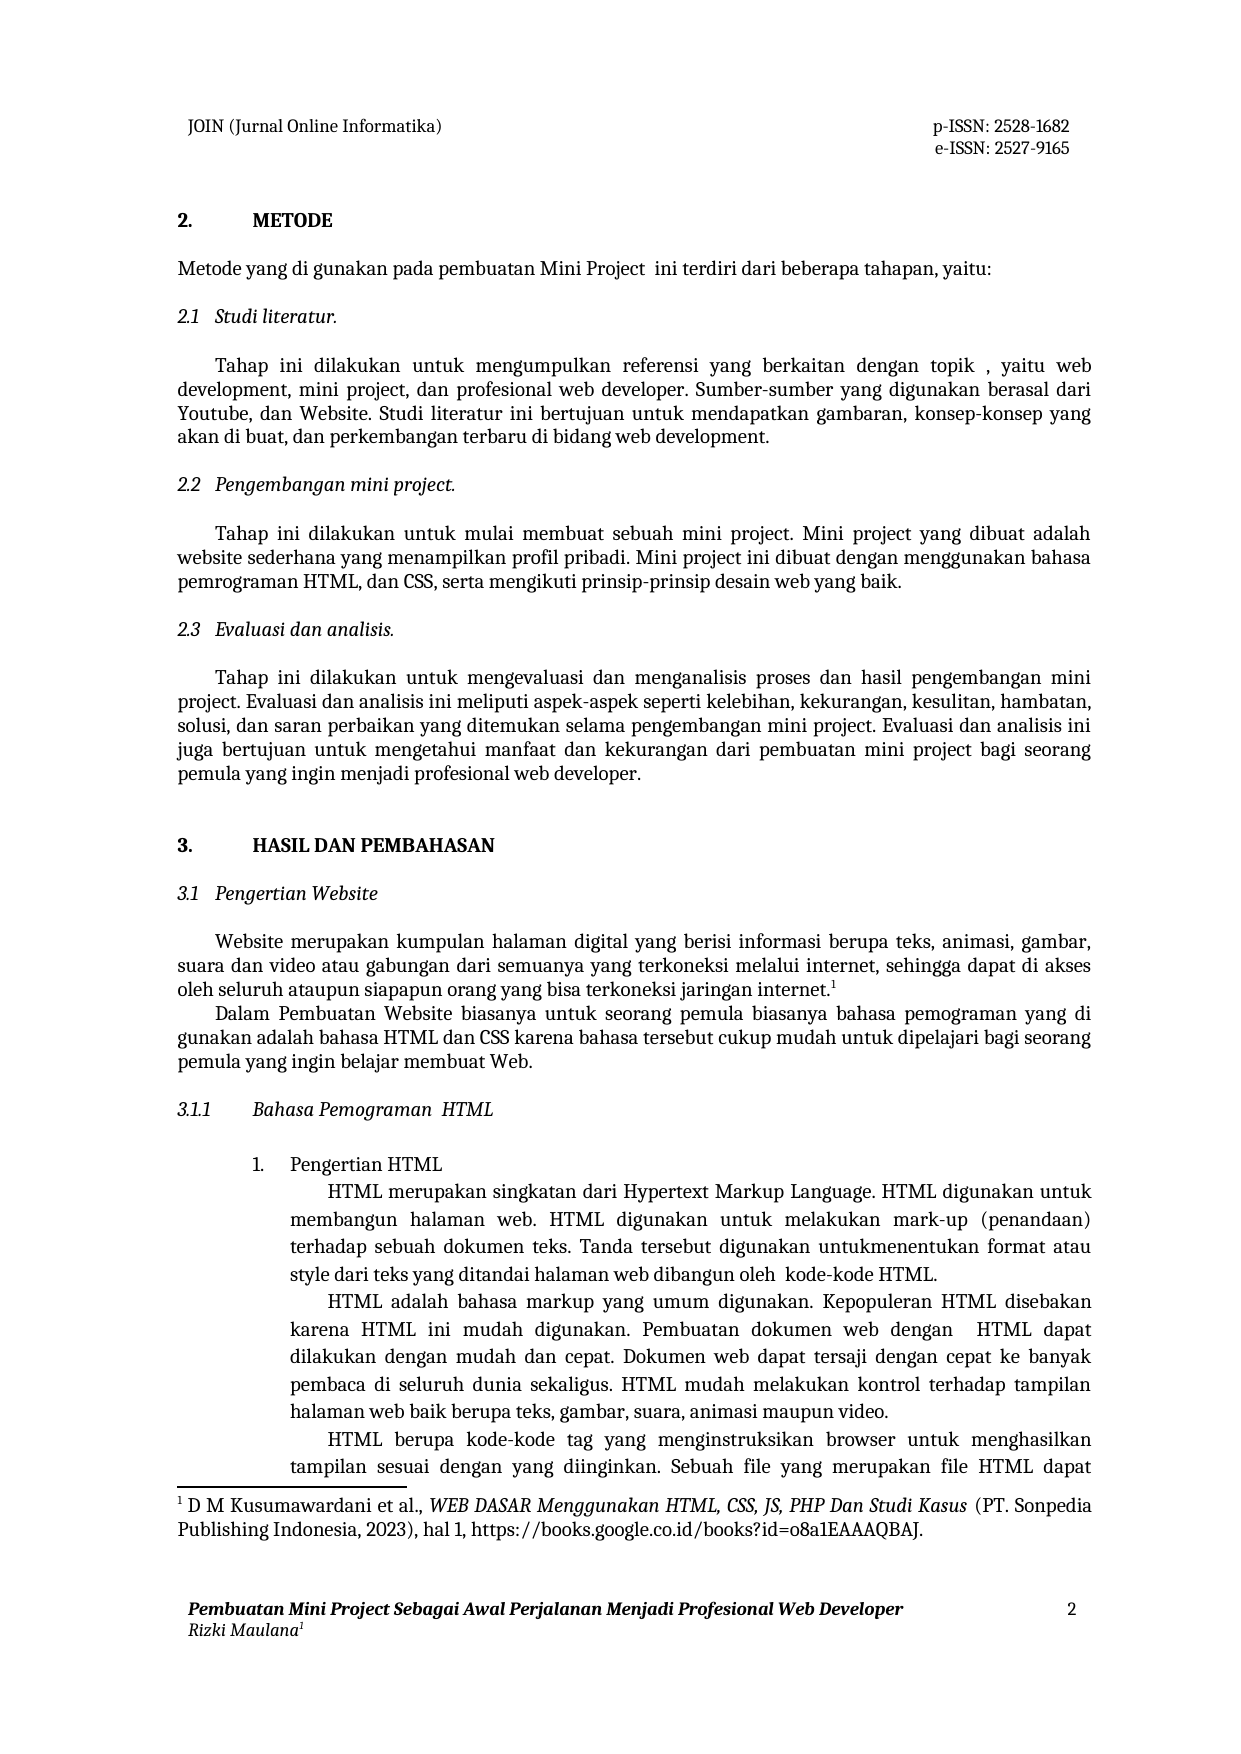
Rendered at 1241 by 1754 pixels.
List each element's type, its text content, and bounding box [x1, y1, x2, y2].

list HTML adalah bahasa markup yang umum digunakan. Kepopuleran HTML disebakan karena HTML ini mudah digunakan. Pembuatan dokumen web dengan HTML dapat dilakukan dengan mudah dan cepat. Dokumen web dapat tersaji dengan cepat ke banyak pembaca di seluruh dunia sekaligus. HTML mudah melakukan kontrol terhadap tampilan halaman web baik berupa teks, gambar, suara, animasi maupun video. [290, 1290, 1092, 1424]
text Tahap ini dilakukan untuk mengumpulkan referensi yang berkaitan dengan topik , yaitu web development, mini project, dan profesional web developer. Sumber-sumber yang digunakan berasal dari Youtube, dan Website. Studi literatur ini bertujuan untuk mendapatkan gambaran, konsep-konsep yang akan di buat, dan perkembangan terbaru di bidang web development. [177, 353, 1092, 449]
list Studi literatur. [177, 305, 1092, 329]
text Tahap ini dilakukan untuk mulai membuat sebuah mini project. Mini project yang dibuat adalah website sederhana yang menampilkan profil pribadi. Mini project ini dibuat dengan menggunakan bahasa pemrograman HTML, dan CSS, serta mengikuti prinsip-prinsip desain web yang baik. [177, 521, 1092, 593]
text Website merupakan kumpulan halaman digital yang berisi informasi berupa teks, animasi, gambar, suara dan video atau gabungan dari semuanya yang terkoneksi melalui internet, sehingga dapat di akses oleh seluruh ataupun siapapun orang yang bisa terkoneksi jaringan internet. [177, 929, 1092, 1001]
list Pengertian HTML [252, 1152, 1092, 1176]
list Pengembangan mini project. [177, 473, 1092, 497]
subtitle HASIL DAN PEMBAHASAN [177, 833, 1092, 857]
text Dalam Pembuatan Website biasanya untuk seorang pemula biasanya bahasa pemograman yang di gunakan adalah bahasa HTML dan CSS karena bahasa tersebut cukup mudah untuk dipelajari bagi seorang pemula yang ingin belajar membuat Web. [177, 1001, 1092, 1073]
text Metode yang di gunakan pada pembuatan Mini Project ini terdiri dari beberapa tahapan, yaitu: [177, 257, 1092, 281]
list HTML merupakan singkatan dari Hypertext Markup Language. HTML digunakan untuk membangun halaman web. HTML digunakan untuk melakukan mark-up (penandaan) terhadap sebuah dokumen teks. Tanda tersebut digunakan untukmenentukan format atau style dari teks yang ditandai halaman web dibangun oleh kode-kode HTML. [290, 1180, 1092, 1286]
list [290, 1427, 1092, 1479]
list Evaluasi dan analisis. [177, 617, 1092, 641]
text Tahap ini dilakukan untuk mengevaluasi dan menganalisis proses dan hasil pengembangan mini project. Evaluasi dan analisis ini meliputi aspek-aspek seperti kelebihan, kekurangan, kesulitan, hambatan, solusi, dan saran perbaikan yang ditemukan selama pengembangan mini project. Evaluasi dan analisis ini juga bertujuan untuk mengetahui manfaat dan kekurangan dari pembuatan mini project bagi seorang pemula yang ingin menjadi profesional web developer. [177, 666, 1092, 785]
list Pengertian Website [177, 881, 1092, 905]
subtitle METODE [177, 209, 1092, 233]
list Bahasa Pemograman HTML [177, 1097, 1092, 1121]
